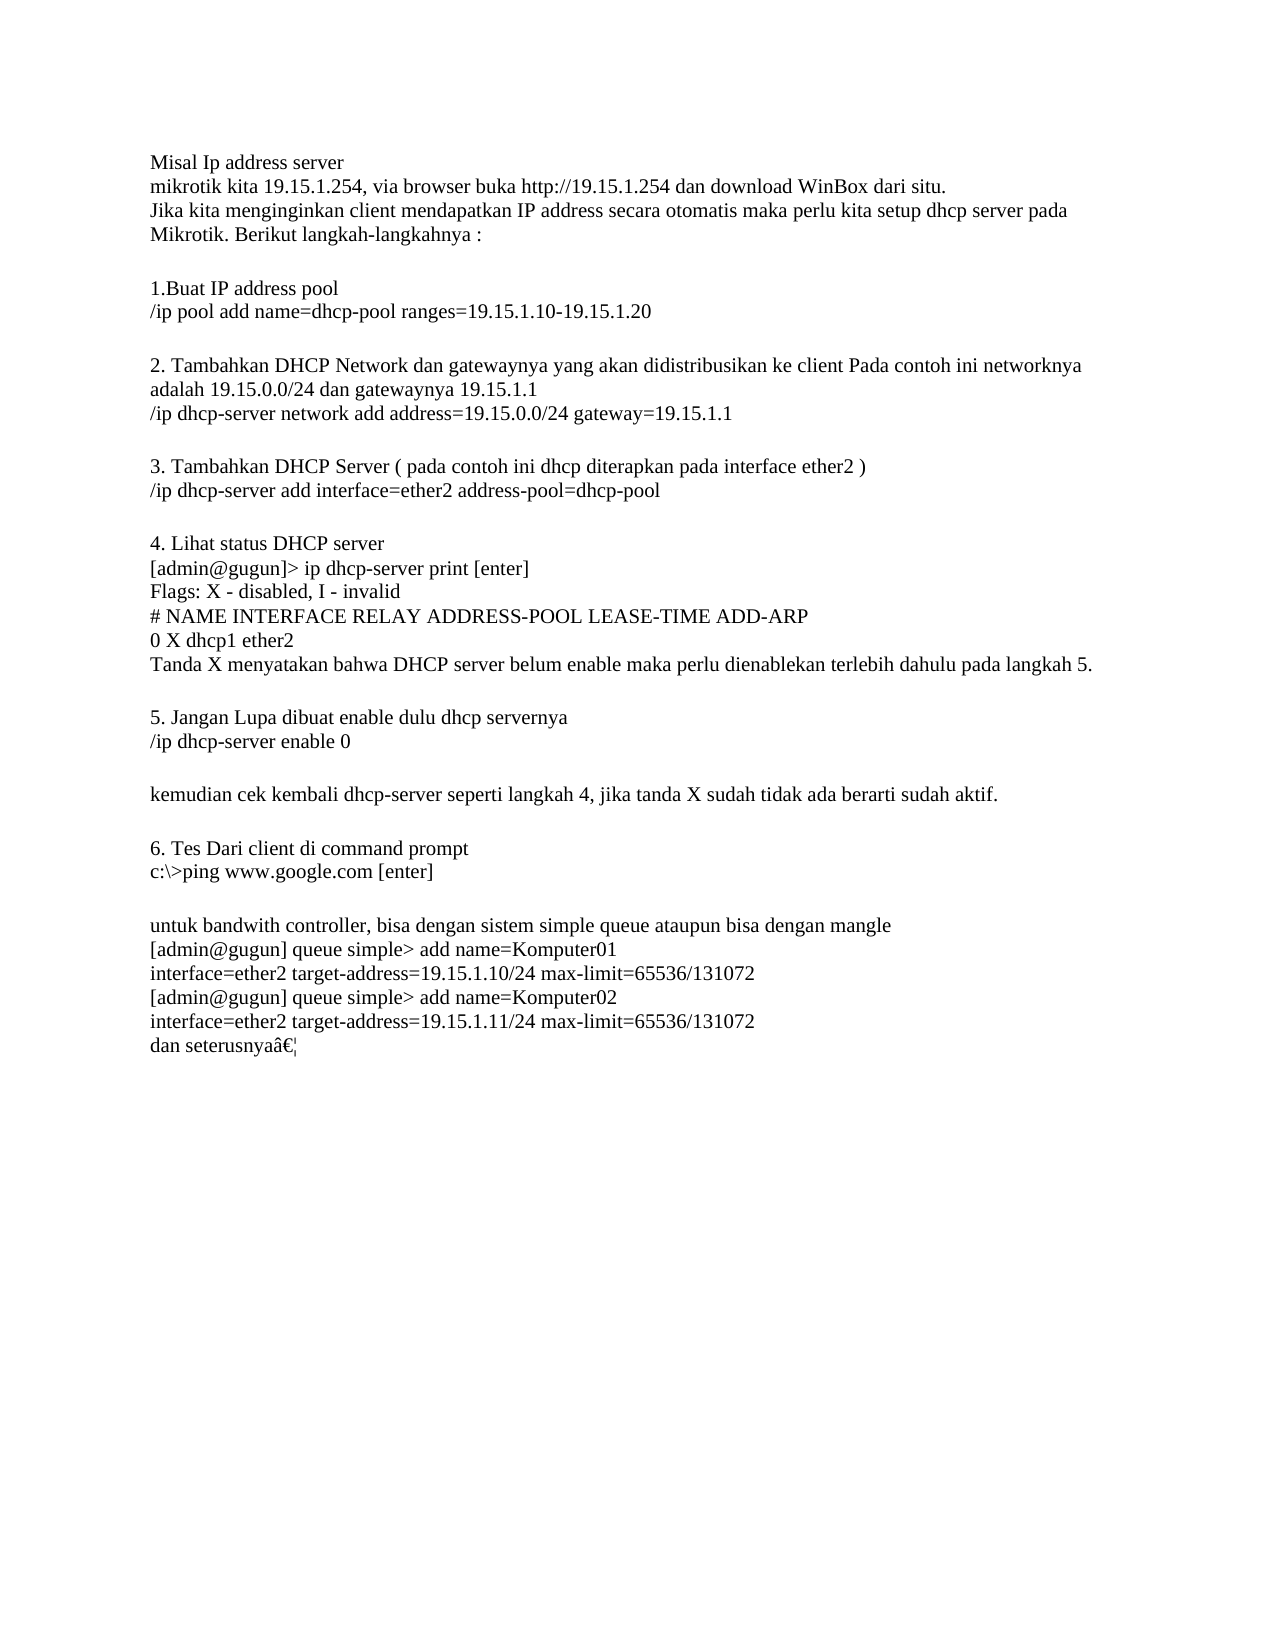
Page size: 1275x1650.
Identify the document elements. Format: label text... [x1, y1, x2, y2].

text 1.Buat IP address pool /ip pool add name=dhcp-pool ranges=19.15.1.10-19.15.1.20 [150, 275, 1125, 323]
text kemudian cek kembali dhcp-server seperti langkah 4, jika tanda X sudah tidak ada berarti sudah aktif. [150, 782, 1125, 806]
text untuk bandwith controller, bisa dengan sistem simple queue ataupun bisa dengan mangle [admin@gugun] queue simple> add name=Komputer01 interface=ether2 target-address=19.15.1.10/24 max-limit=65536/131072 [admin@gugun] queue simple> add name=Komputer02 interface=ether2 target-address=19.15.1.11/24 max-limit=65536/131072 dan seterusnyaâ€¦ [150, 913, 1125, 1057]
text Misal Ip address server mikrotik kita 19.15.1.254, via browser buka http://19.15.1.254 dan download WinBox dari situ. Jika kita menginginkan client mendapatkan IP address secara otomatis maka perlu kita setup dhcp server pada Mikrotik. Berikut langkah-langkahnya : [150, 150, 1125, 246]
text 4. Lihat status DHCP server [admin@gugun]> ip dhcp-server print [enter] Flags: X - disabled, I - invalid # NAME INTERFACE RELAY ADDRESS-POOL LEASE-TIME ADD-ARP 0 X dhcp1 ether2 Tanda X menyatakan bahwa DHCP server belum enable maka perlu dienablekan terlebih dahulu pada langkah 5. [150, 531, 1125, 676]
text 3. Tambahkan DHCP Server ( pada contoh ini dhcp diterapkan pada interface ether2 ) /ip dhcp-server add interface=ether2 address-pool=dhcp-pool [150, 454, 1125, 502]
text 6. Tes Dari client di command prompt c:\>ping www.google.com [enter] [150, 835, 1125, 883]
text 5. Jangan Lupa dibuat enable dulu dhcp servernya /ip dhcp-server enable 0 [150, 705, 1125, 753]
text 2. Tambahkan DHCP Network dan gatewaynya yang akan didistribusikan ke client Pada contoh ini networknya adalah 19.15.0.0/24 dan gatewaynya 19.15.1.1 /ip dhcp-server network add address=19.15.0.0/24 gateway=19.15.1.1 [150, 353, 1125, 425]
